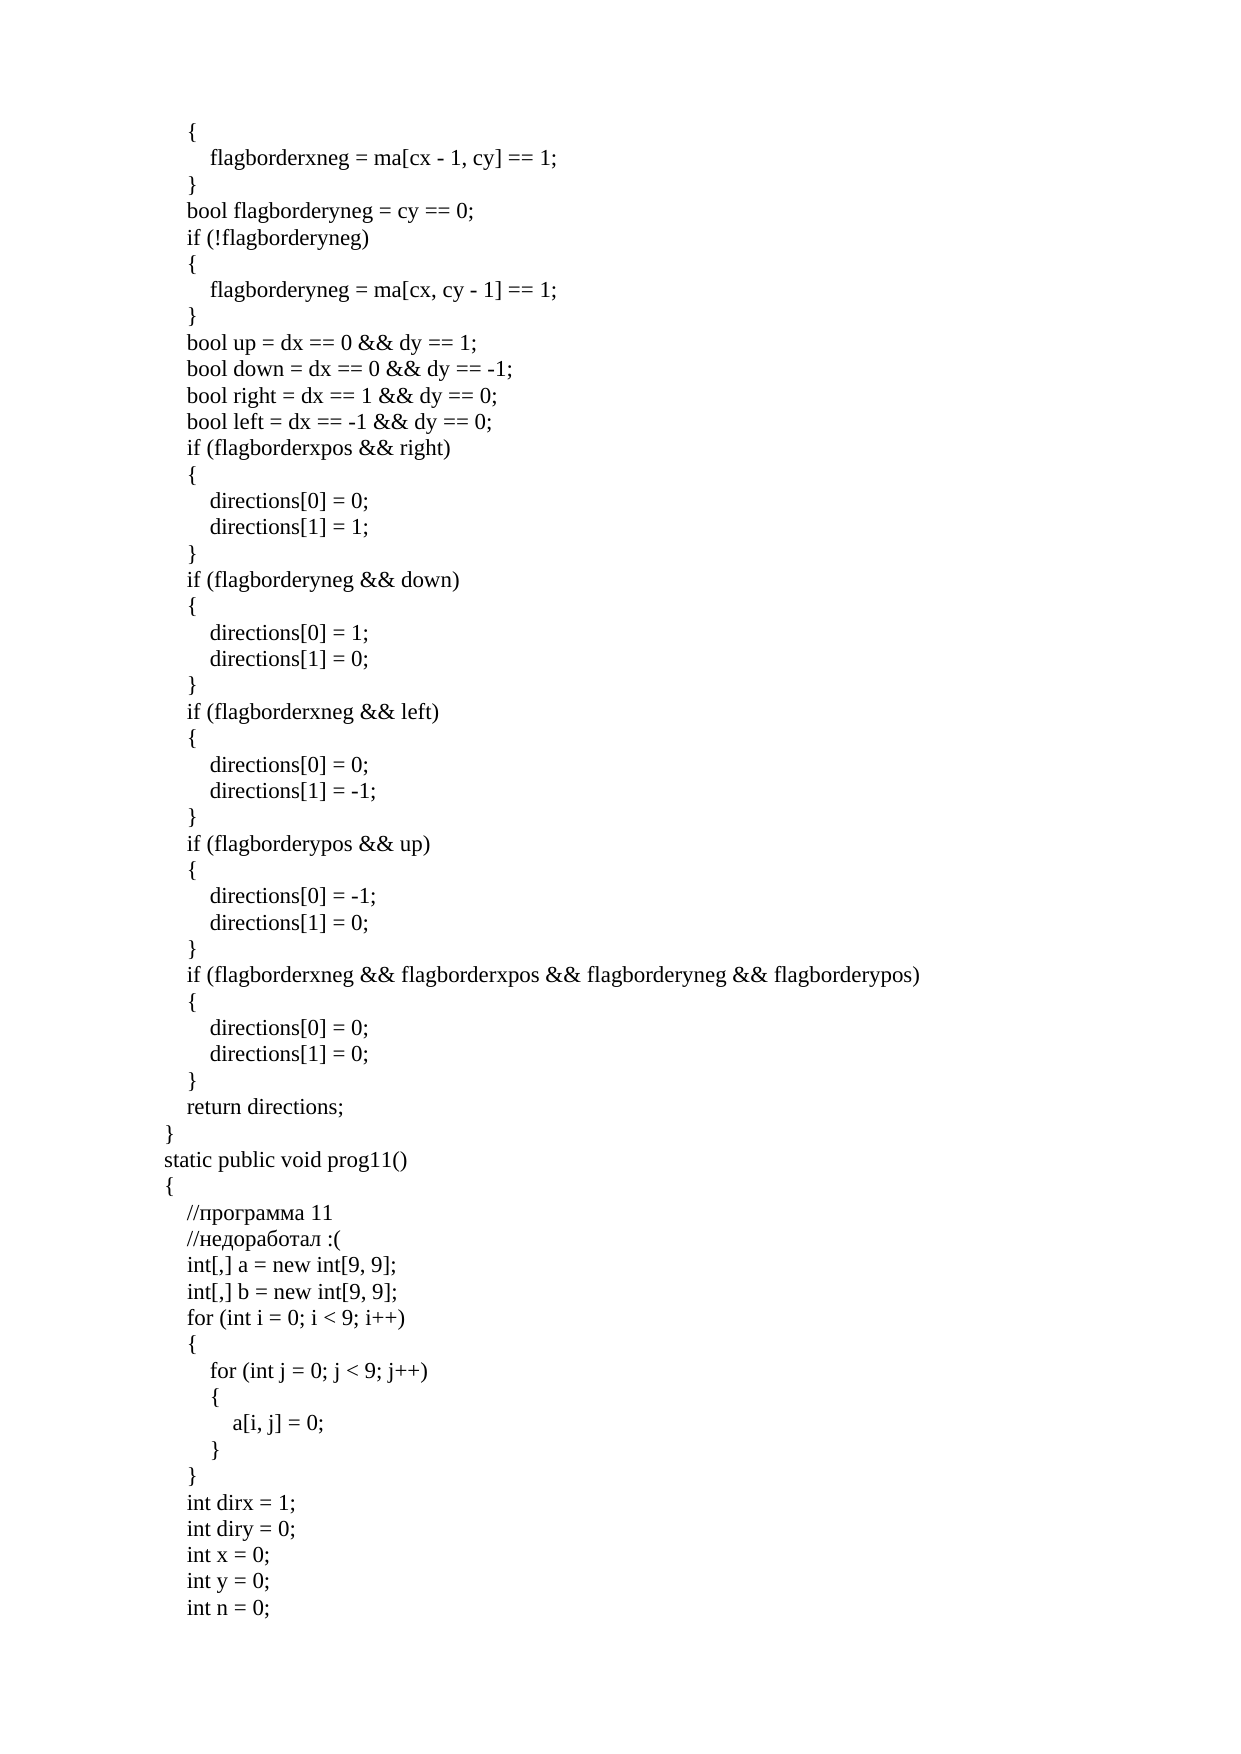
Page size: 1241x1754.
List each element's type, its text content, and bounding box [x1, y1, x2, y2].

text directions[1] = 1; [118, 513, 1122, 540]
text flagborderyneg = ma[cx, cy - 1] == 1; [118, 276, 1122, 303]
text bool up = dx == 0 && dy == 1; [118, 329, 1122, 355]
text { [118, 988, 1122, 1014]
text { [118, 724, 1122, 751]
text directions[1] = 0; [118, 645, 1122, 672]
text for (int j = 0; j < 9; j++) [118, 1357, 1122, 1383]
text int n = 0; [118, 1594, 1122, 1620]
text directions[0] = -1; [118, 882, 1122, 909]
text { [118, 592, 1122, 619]
text if (flagborderxneg && left) [118, 698, 1122, 724]
text //недоработал :( [118, 1225, 1122, 1251]
text directions[1] = 0; [118, 909, 1122, 935]
text { [118, 856, 1122, 882]
text if (flagborderxpos && right) [118, 434, 1122, 461]
text { [118, 461, 1122, 487]
text int dirx = 1; [118, 1488, 1122, 1515]
text { [118, 118, 1122, 144]
text int diry = 0; [118, 1515, 1122, 1541]
text } [118, 1462, 1122, 1488]
text } [118, 1436, 1122, 1462]
text //программа 11 [118, 1199, 1122, 1225]
text { [118, 1330, 1122, 1357]
text directions[0] = 0; [118, 751, 1122, 777]
text } [118, 803, 1122, 830]
text } [118, 1067, 1122, 1093]
text if (!flagborderyneg) [118, 223, 1122, 250]
text directions[1] = -1; [118, 777, 1122, 803]
text directions[0] = 0; [118, 1014, 1122, 1041]
text } [118, 935, 1122, 961]
text { [118, 1172, 1122, 1199]
text int[,] a = new int[9, 9]; [118, 1251, 1122, 1278]
text if (flagborderypos && up) [118, 830, 1122, 856]
text if (flagborderyneg && down) [118, 566, 1122, 592]
text directions[1] = 0; [118, 1041, 1122, 1067]
text { [118, 1383, 1122, 1409]
text } [118, 1119, 1122, 1146]
text directions[0] = 0; [118, 487, 1122, 513]
text static public void prog11() [118, 1146, 1122, 1172]
text if (flagborderxneg && flagborderxpos && flagborderyneg && flagborderypos) [118, 961, 1122, 988]
text return directions; [118, 1093, 1122, 1119]
text bool left = dx == -1 && dy == 0; [118, 408, 1122, 434]
text } [118, 672, 1122, 698]
text } [118, 171, 1122, 197]
text } [118, 303, 1122, 329]
text bool flagborderyneg = cy == 0; [118, 197, 1122, 223]
text a[i, j] = 0; [118, 1409, 1122, 1436]
text bool right = dx == 1 && dy == 0; [118, 382, 1122, 408]
text bool down = dx == 0 && dy == -1; [118, 355, 1122, 382]
text int x = 0; [118, 1541, 1122, 1568]
text int y = 0; [118, 1568, 1122, 1594]
text } [118, 540, 1122, 566]
text flagborderxneg = ma[cx - 1, cy] == 1; [118, 144, 1122, 171]
text int[,] b = new int[9, 9]; [118, 1278, 1122, 1304]
text for (int i = 0; i < 9; i++) [118, 1304, 1122, 1330]
text directions[0] = 1; [118, 619, 1122, 645]
text { [118, 250, 1122, 276]
